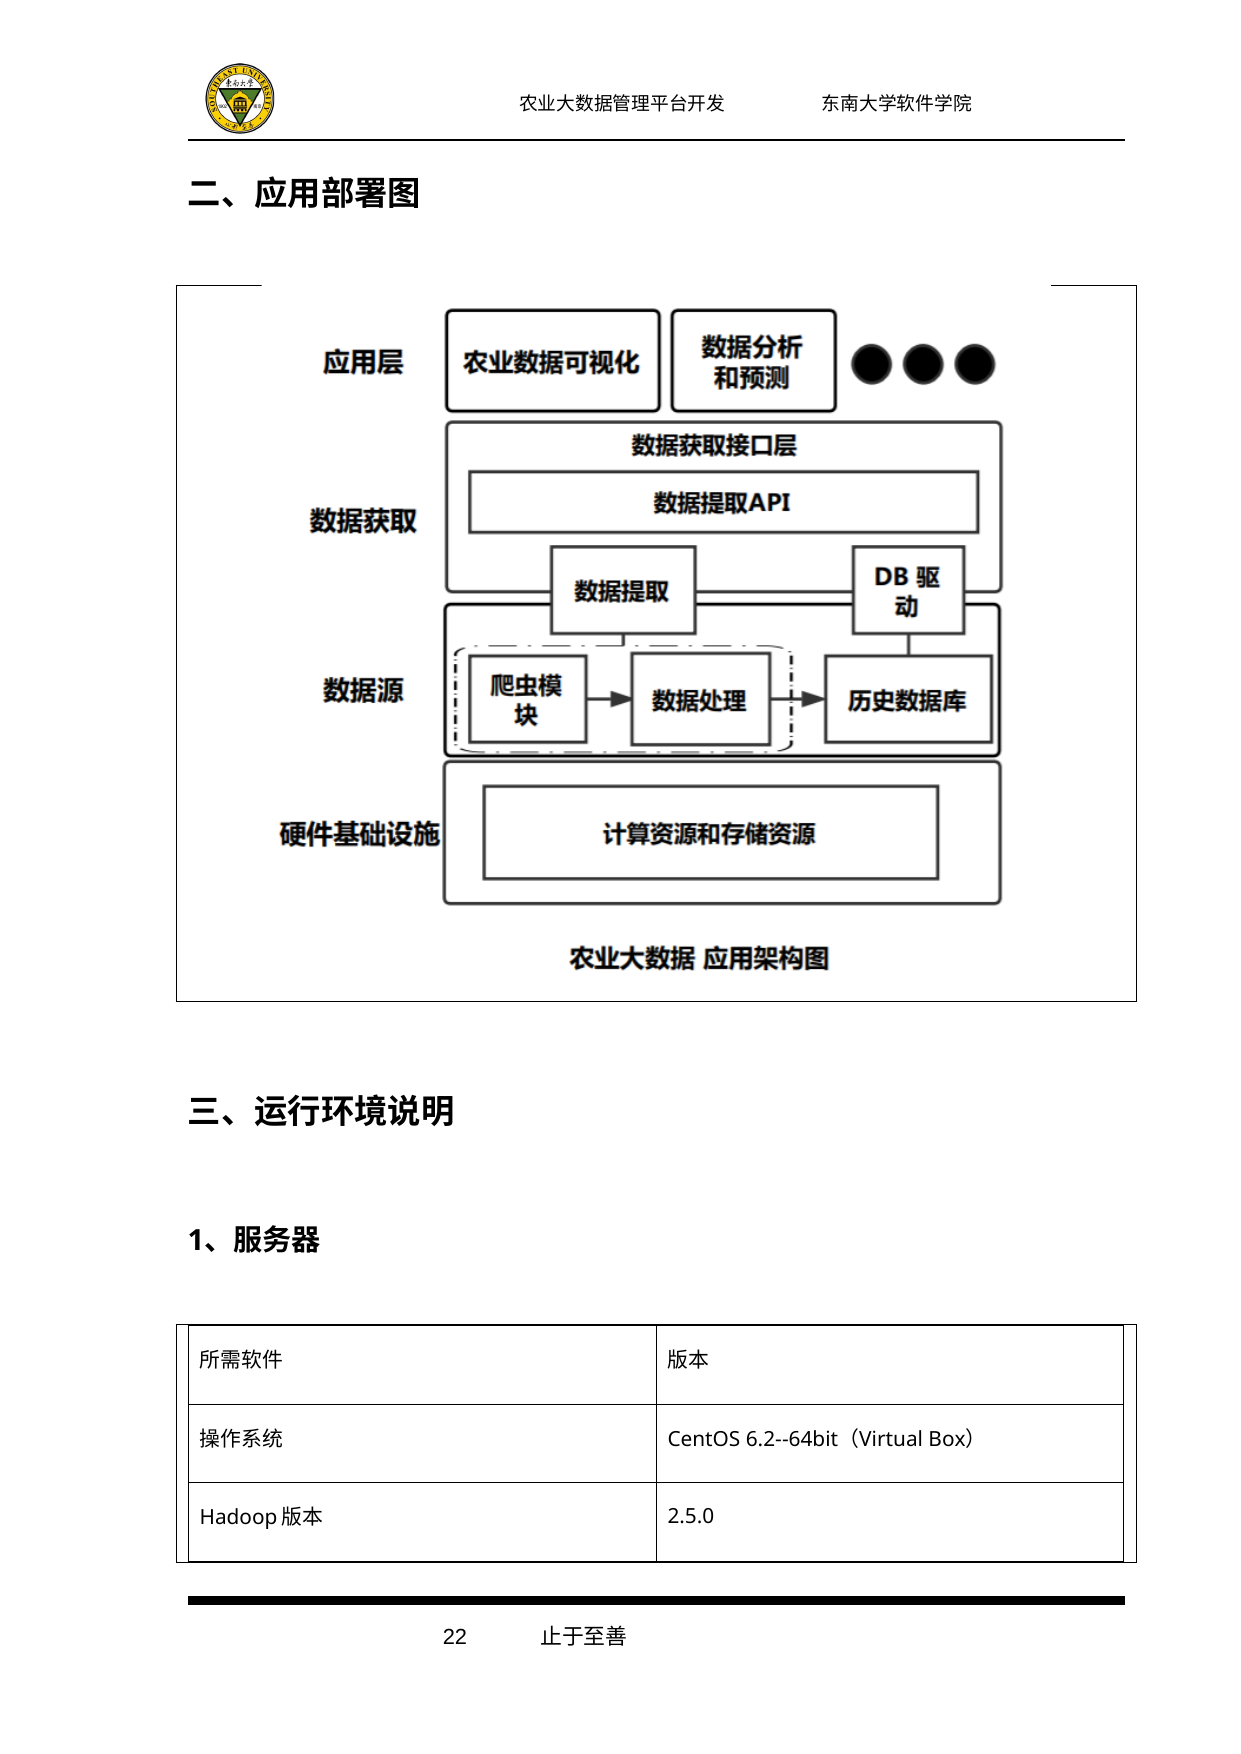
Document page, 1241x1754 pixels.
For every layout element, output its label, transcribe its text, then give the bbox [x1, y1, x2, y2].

table_header [1124, 1325, 1136, 1562]
table_header [657, 1483, 1123, 1561]
subtitle 二、应用部署图 [187, 158, 1125, 223]
subtitle 三、运行环境说明 [187, 1076, 1125, 1141]
table_header [189, 1483, 656, 1561]
table_header [657, 1326, 1123, 1404]
table_header [177, 1325, 188, 1562]
table_header [657, 1405, 1123, 1482]
table_header [189, 1405, 656, 1482]
table_header [177, 286, 1136, 1001]
picture [205, 63, 275, 134]
table_header [189, 1326, 656, 1404]
subtitle 1、服务器 [187, 1205, 1125, 1270]
